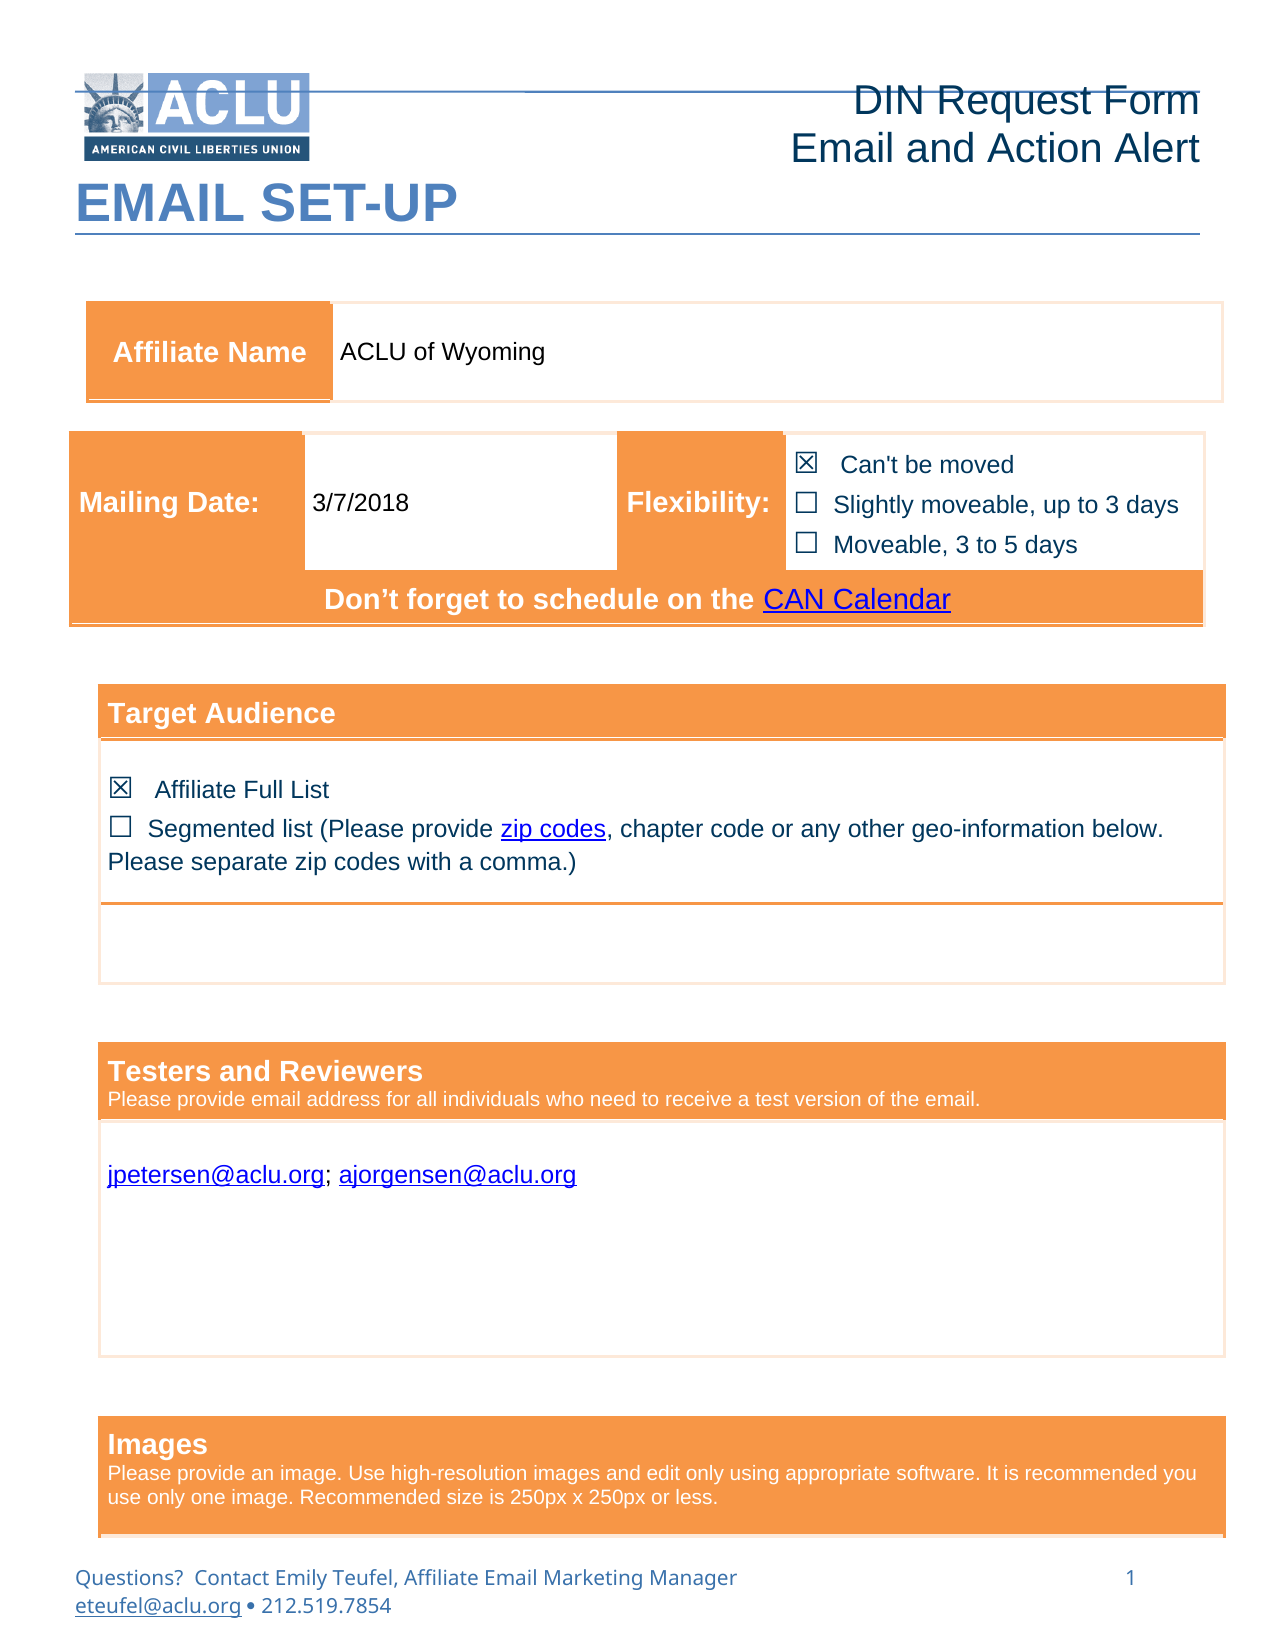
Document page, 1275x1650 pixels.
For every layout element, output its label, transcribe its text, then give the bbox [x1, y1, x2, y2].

table_cell jpetersen@aclu.org; ajorgensen@aclu.org [101, 1123, 1223, 1355]
table_header ☒ Can't be moved ☐ Slightly moveable, up to 3 days ☐ Moveable, 3 to 5 days [786, 435, 1203, 570]
table_header Mailing Date: [72, 435, 302, 570]
picture [84, 73, 310, 90]
title EMAIL SET-UP [75, 171, 1200, 233]
table_header ACLU of Wyoming [333, 304, 1221, 399]
table_header Affiliate Name [89, 304, 330, 399]
picture [84, 93, 310, 161]
table_cell Don’t forget to schedule on the CAN Calendar [72, 573, 1203, 623]
table_header Flexibility: [620, 435, 783, 570]
table_header Target Audience [101, 687, 1223, 737]
table_header 3/7/2018 [305, 435, 617, 570]
table_header Testers and Reviewers Please provide email address for all individuals who need to receive a test version of the email. [101, 1045, 1223, 1119]
table_cell [101, 905, 1223, 982]
table_cell ☒ Affiliate Full List ☐ Segmented list (Please provide zip codes, chapter code or any other geo-information below. Please separate zip codes with a comma.) [101, 741, 1223, 902]
